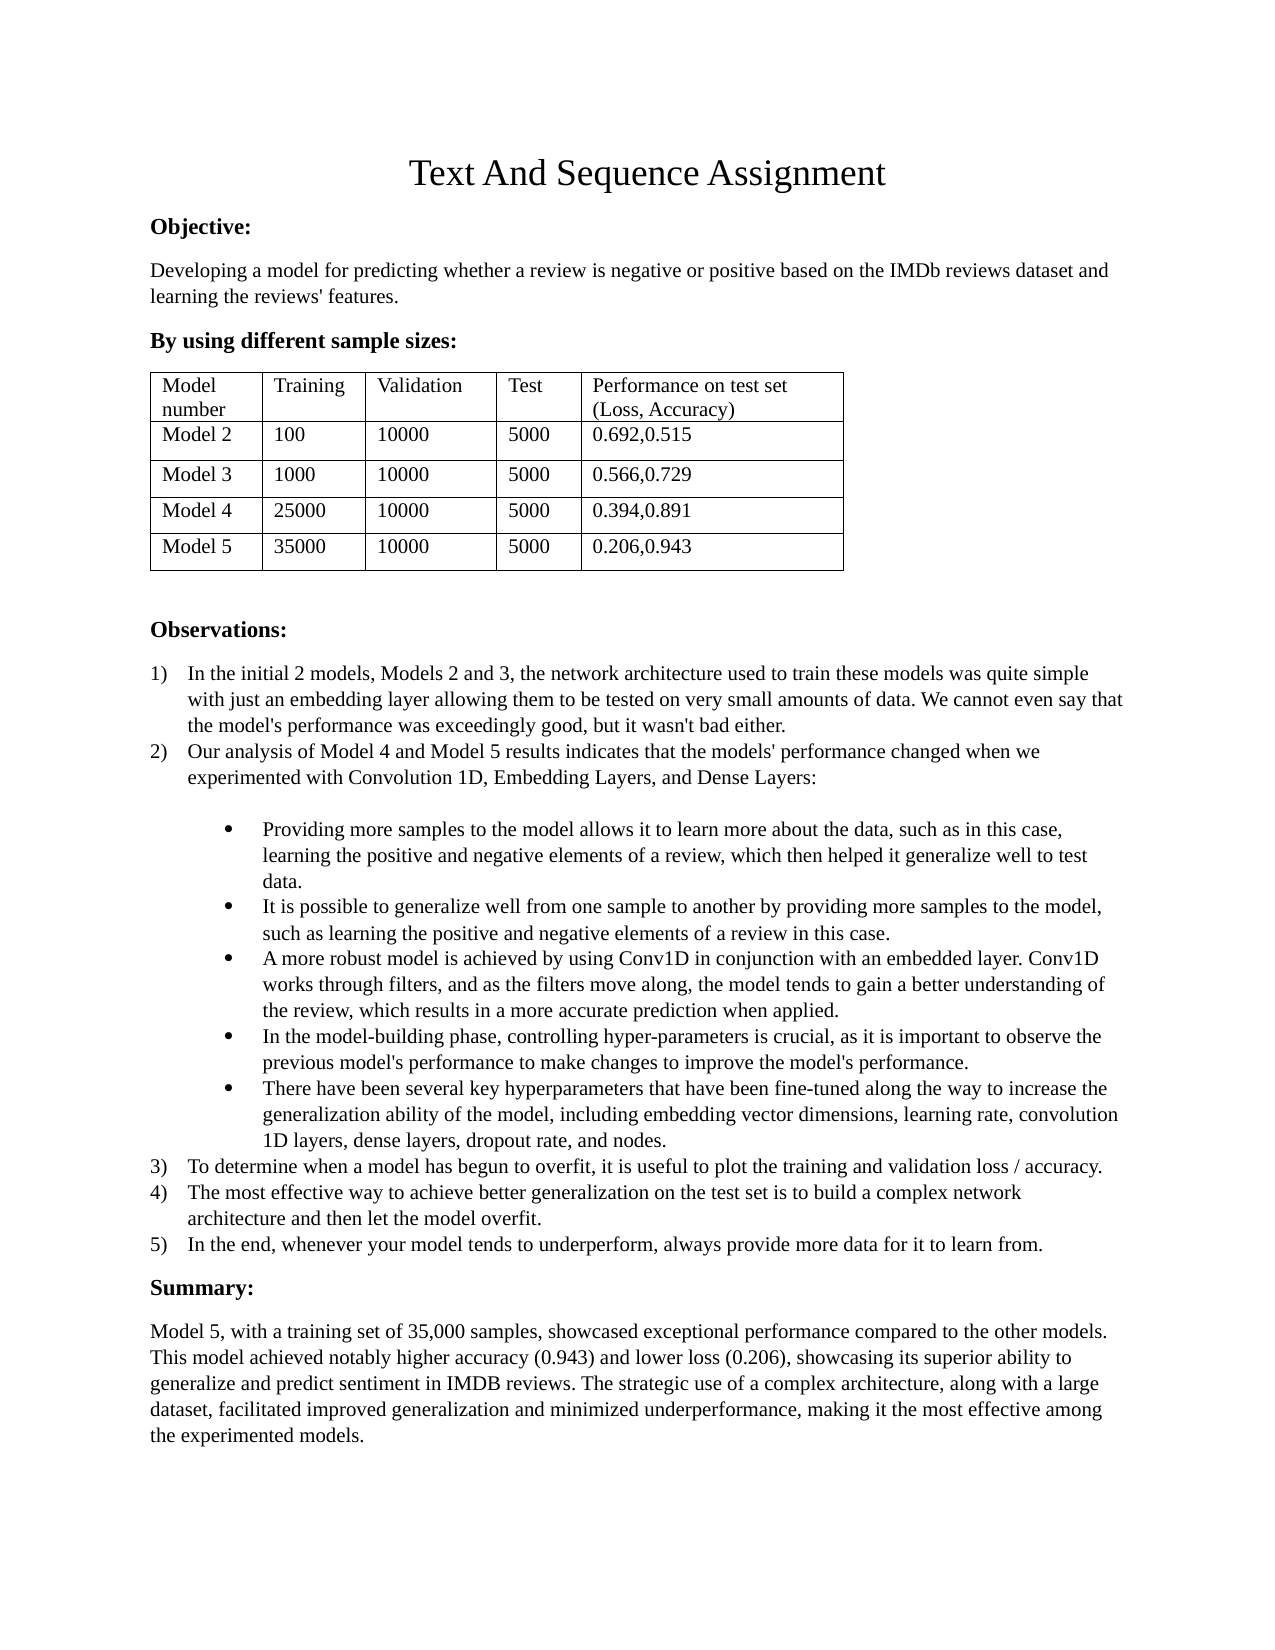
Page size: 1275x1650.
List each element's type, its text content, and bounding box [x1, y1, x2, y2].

table_header Validation [366, 373, 496, 421]
list The most effective way to achieve better generalization on the test set is to build a complex network architecture and then let the model overfit. [150, 1180, 1125, 1230]
table_cell 5000 [497, 461, 581, 497]
list In the end, whenever your model tends to underperform, always provide more data for it to learn from. [150, 1232, 1125, 1256]
table_cell 10000 [366, 422, 496, 460]
list A more robust model is achieved by using Conv1D in conjunction with an embedded layer. Conv1D works through filters, and as the filters move along, the model tends to gain a better understanding of the review, which results in a more accurate prediction when applied. [225, 946, 1125, 1022]
list Providing more samples to the model allows it to learn more about the data, such as in this case, learning the positive and negative elements of a review, which then helped it generalize well to test data. [225, 817, 1125, 893]
table_cell 25000 [263, 498, 365, 533]
table_cell 5000 [497, 422, 581, 460]
text Text And Sequence Assignment [150, 150, 1125, 193]
list In the initial 2 models, Models 2 and 3, the network architecture used to train these models was quite simple with just an embedding layer allowing them to be tested on very small amounts of data. We cannot even say that the model's performance was exceedingly good, but it wasn't bad either. [150, 661, 1125, 737]
list It is possible to generalize well from one sample to another by providing more samples to the model, such as learning the positive and negative elements of a review in this case. [225, 894, 1125, 944]
list Our analysis of Model 4 and Model 5 results indicates that the models' performance changed when we experimented with Convolution 1D, Embedding Layers, and Dense Layers: [150, 739, 1125, 789]
table_header Test [497, 373, 581, 421]
text Model 5, with a training set of 35,000 samples, showcased exceptional performance compared to the other models. This model achieved notably higher accuracy (0.943) and lower loss (0.206), showcasing its superior ability to generalize and predict sentiment in IMDB reviews. The strategic use of a complex architecture, along with a large dataset, facilitated improved generalization and minimized underperformance, making it the most effective among the experimented models. [150, 1319, 1125, 1447]
table_header Training [263, 373, 365, 421]
list To determine when a model has begun to overfit, it is useful to plot the training and validation loss / accuracy. [150, 1154, 1125, 1178]
list There have been several key hyperparameters that have been fine-tuned along the way to increase the generalization ability of the model, including embedding vector dimensions, learning rate, convolution 1D layers, dense layers, dropout rate, and nodes. [225, 1076, 1125, 1152]
table_cell 5000 [497, 498, 581, 533]
table_cell 0.206,0.943 [582, 534, 843, 570]
table_cell 10000 [366, 461, 496, 497]
table_cell 1000 [263, 461, 365, 497]
list In the model-building phase, controlling hyper-parameters is crucial, as it is important to observe the previous model's performance to make changes to improve the model's performance. [225, 1024, 1125, 1074]
table_cell Model 4 [151, 498, 262, 533]
table_cell 5000 [497, 534, 581, 570]
table_cell 0.566,0.729 [582, 461, 843, 497]
table_cell 10000 [366, 498, 496, 533]
table_cell 35000 [263, 534, 365, 570]
text Observations: [150, 616, 1125, 642]
table_cell Model 3 [151, 461, 262, 497]
table_header Performance on test set (Loss, Accuracy) [582, 373, 843, 421]
table_cell Model 2 [151, 422, 262, 460]
table_cell Model 5 [151, 534, 262, 570]
text By using different sample sizes: [150, 327, 1125, 353]
text Developing a model for predicting whether a review is negative or positive based on the IMDb reviews dataset and learning the reviews' features. [150, 258, 1125, 308]
table_cell 100 [263, 422, 365, 460]
table_cell 0.692,0.515 [582, 422, 843, 460]
text Objective: [150, 213, 1125, 239]
text Summary: [150, 1274, 1125, 1301]
table_cell 10000 [366, 534, 496, 570]
table_header Model number [151, 373, 262, 421]
table_cell 0.394,0.891 [582, 498, 843, 533]
